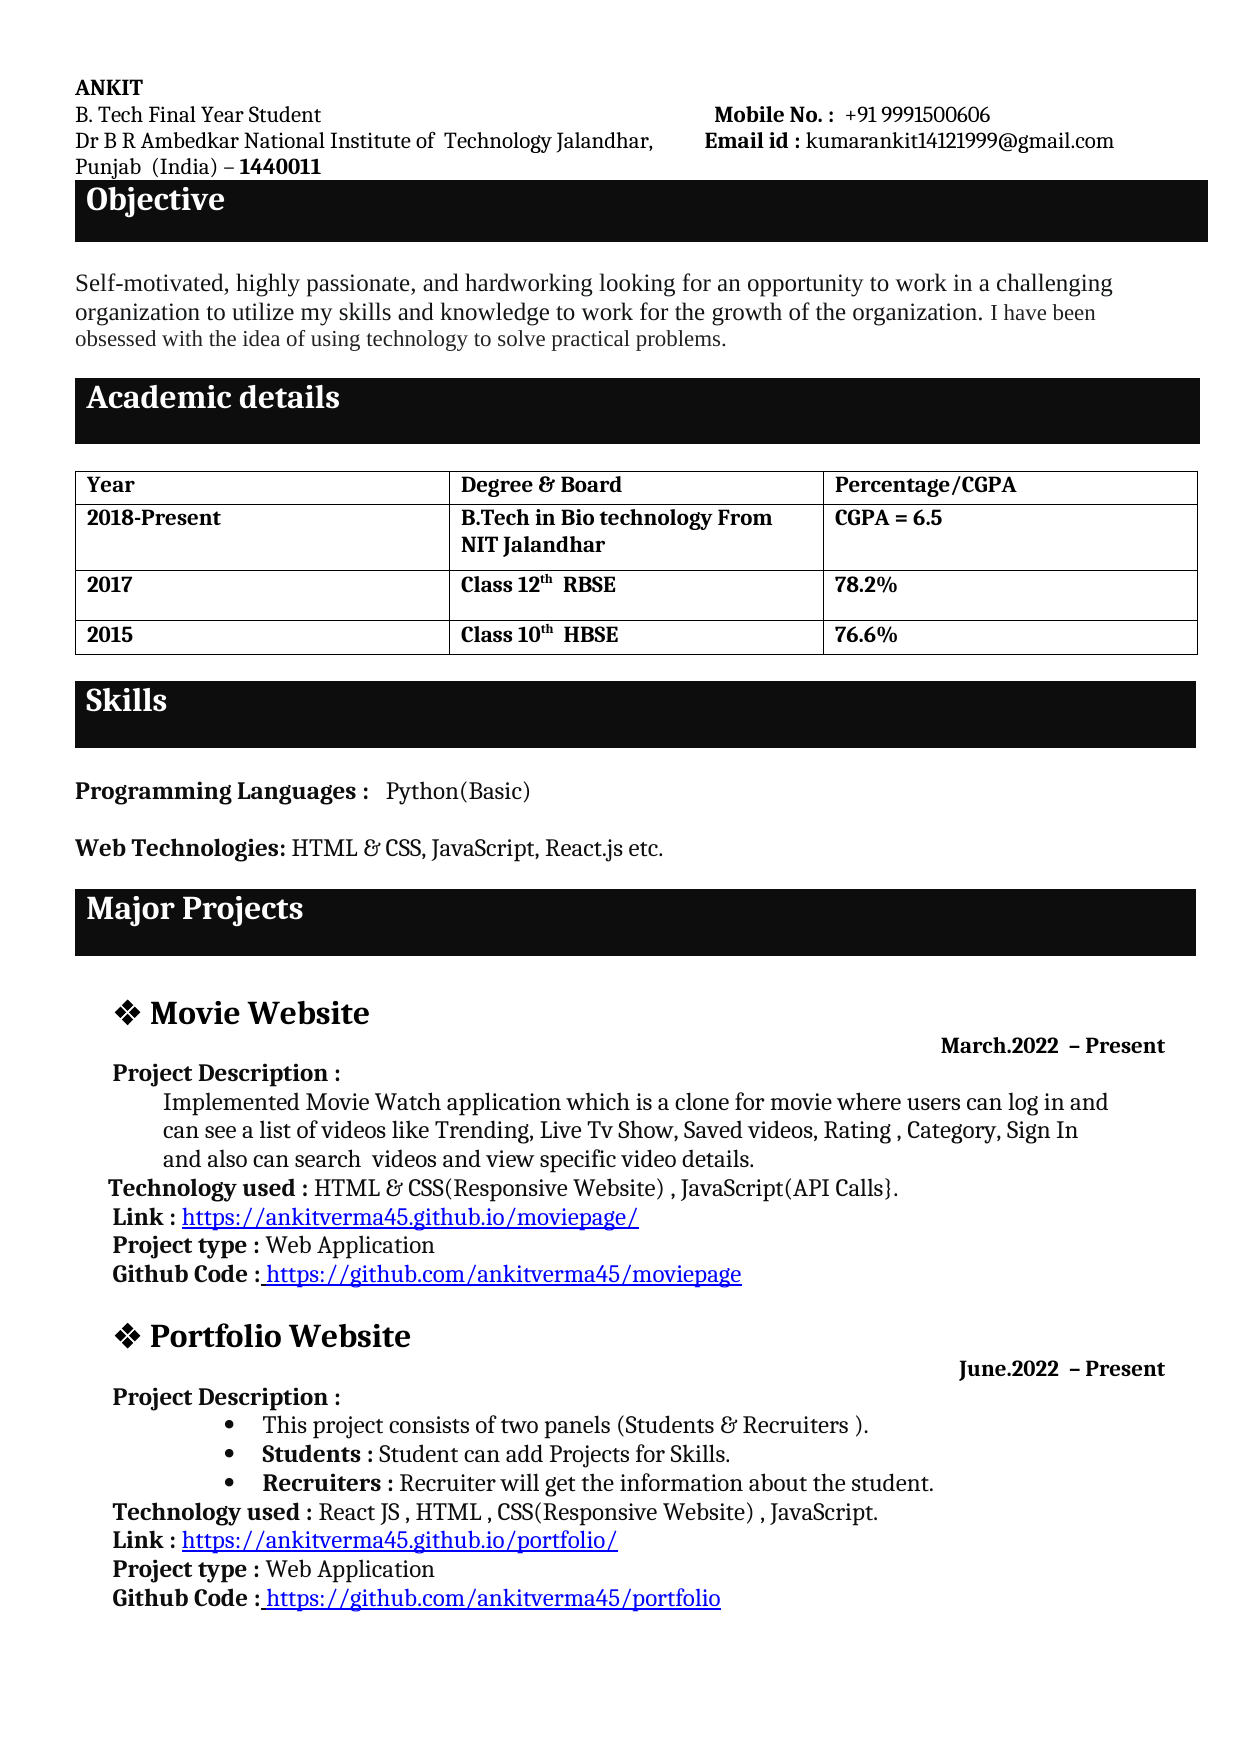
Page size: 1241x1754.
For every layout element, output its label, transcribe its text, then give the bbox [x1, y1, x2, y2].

text Web Technologies: HTML & CSS, JavaScript, React.js etc. [75, 834, 1165, 863]
list Portfolio Website [112, 1318, 1165, 1356]
list Movie Website [112, 994, 1165, 1033]
text Technology used : HTML & CSS(Responsive Website) , JavaScript(API Calls}. [75, 1174, 1165, 1203]
list March.2022 – Present [112, 1033, 1165, 1059]
table_header Objective [75, 180, 1208, 242]
text Dr B R Ambedkar National Institute of Technology Jalandhar, Email id : kumarankit14121999@gmail.com [75, 128, 1165, 154]
list Technology used : React JS , HTML , CSS(Responsive Website) , JavaScript. [112, 1497, 1165, 1526]
table_header Major Projects [75, 889, 1196, 956]
table_header Skills [75, 681, 1196, 748]
text Self-motivated, highly passionate, and hardworking looking for an opportunity to work in a challenging organization to utilize my skills and knowledge to work for the growth of the organization. I have been obsessed with the idea of using technology to solve practical problems. [75, 268, 1165, 352]
table_cell 2015 [76, 621, 449, 654]
list Project type : Web Application [112, 1555, 1165, 1584]
table_cell CGPA = 6.5 [824, 505, 1197, 570]
table_header Percentage/CGPA [824, 472, 1197, 504]
table_cell 78.2% [824, 571, 1197, 620]
table_cell 76.6% [824, 621, 1197, 654]
text Programming Languages : Python(Basic) [75, 777, 1165, 805]
list Project Description : [112, 1382, 1165, 1411]
text and also can search videos and view specific video details. [75, 1145, 1165, 1174]
list This project consists of two panels (Students & Recruiters ). [225, 1411, 1165, 1440]
table_cell 2018-Present [76, 505, 449, 570]
list Recruiters : Recruiter will get the information about the student. [225, 1469, 1165, 1497]
list Project Description : [112, 1059, 1165, 1088]
text ANKIT [75, 75, 1165, 101]
list Students : Student can add Projects for Skills. [225, 1440, 1165, 1469]
table_cell B.Tech in Bio technology From NIT Jalandhar [450, 505, 823, 570]
table_header Year [76, 472, 449, 504]
text Implemented Movie Watch application which is a clone for movie where users can log in and [75, 1088, 1165, 1116]
table_cell 2017 [76, 571, 449, 620]
table_cell Class 12th RBSE [450, 571, 823, 620]
table_cell Class 10th HBSE [450, 621, 823, 654]
table_header Degree & Board [450, 472, 823, 504]
table_header Academic details [75, 378, 1200, 444]
text can see a list of videos like Trending, Live Tv Show, Saved videos, Rating , Category, Sign In [75, 1116, 1165, 1145]
list Github Code : https://github.com/ankitverma45/moviepage [112, 1260, 1165, 1289]
text B. Tech Final Year Student Mobile No. : +91 9991500606 [75, 101, 1165, 128]
list Link : https://ankitverma45.github.io/moviepage/ [112, 1203, 1165, 1231]
list Project type : Web Application [112, 1231, 1165, 1260]
text Punjab (India) – 1440011 [75, 154, 1165, 180]
list June.2022 – Present [112, 1356, 1165, 1382]
list Link : https://ankitverma45.github.io/portfolio/ [112, 1526, 1165, 1555]
list Github Code : https://github.com/ankitverma45/portfolio [112, 1584, 1165, 1612]
